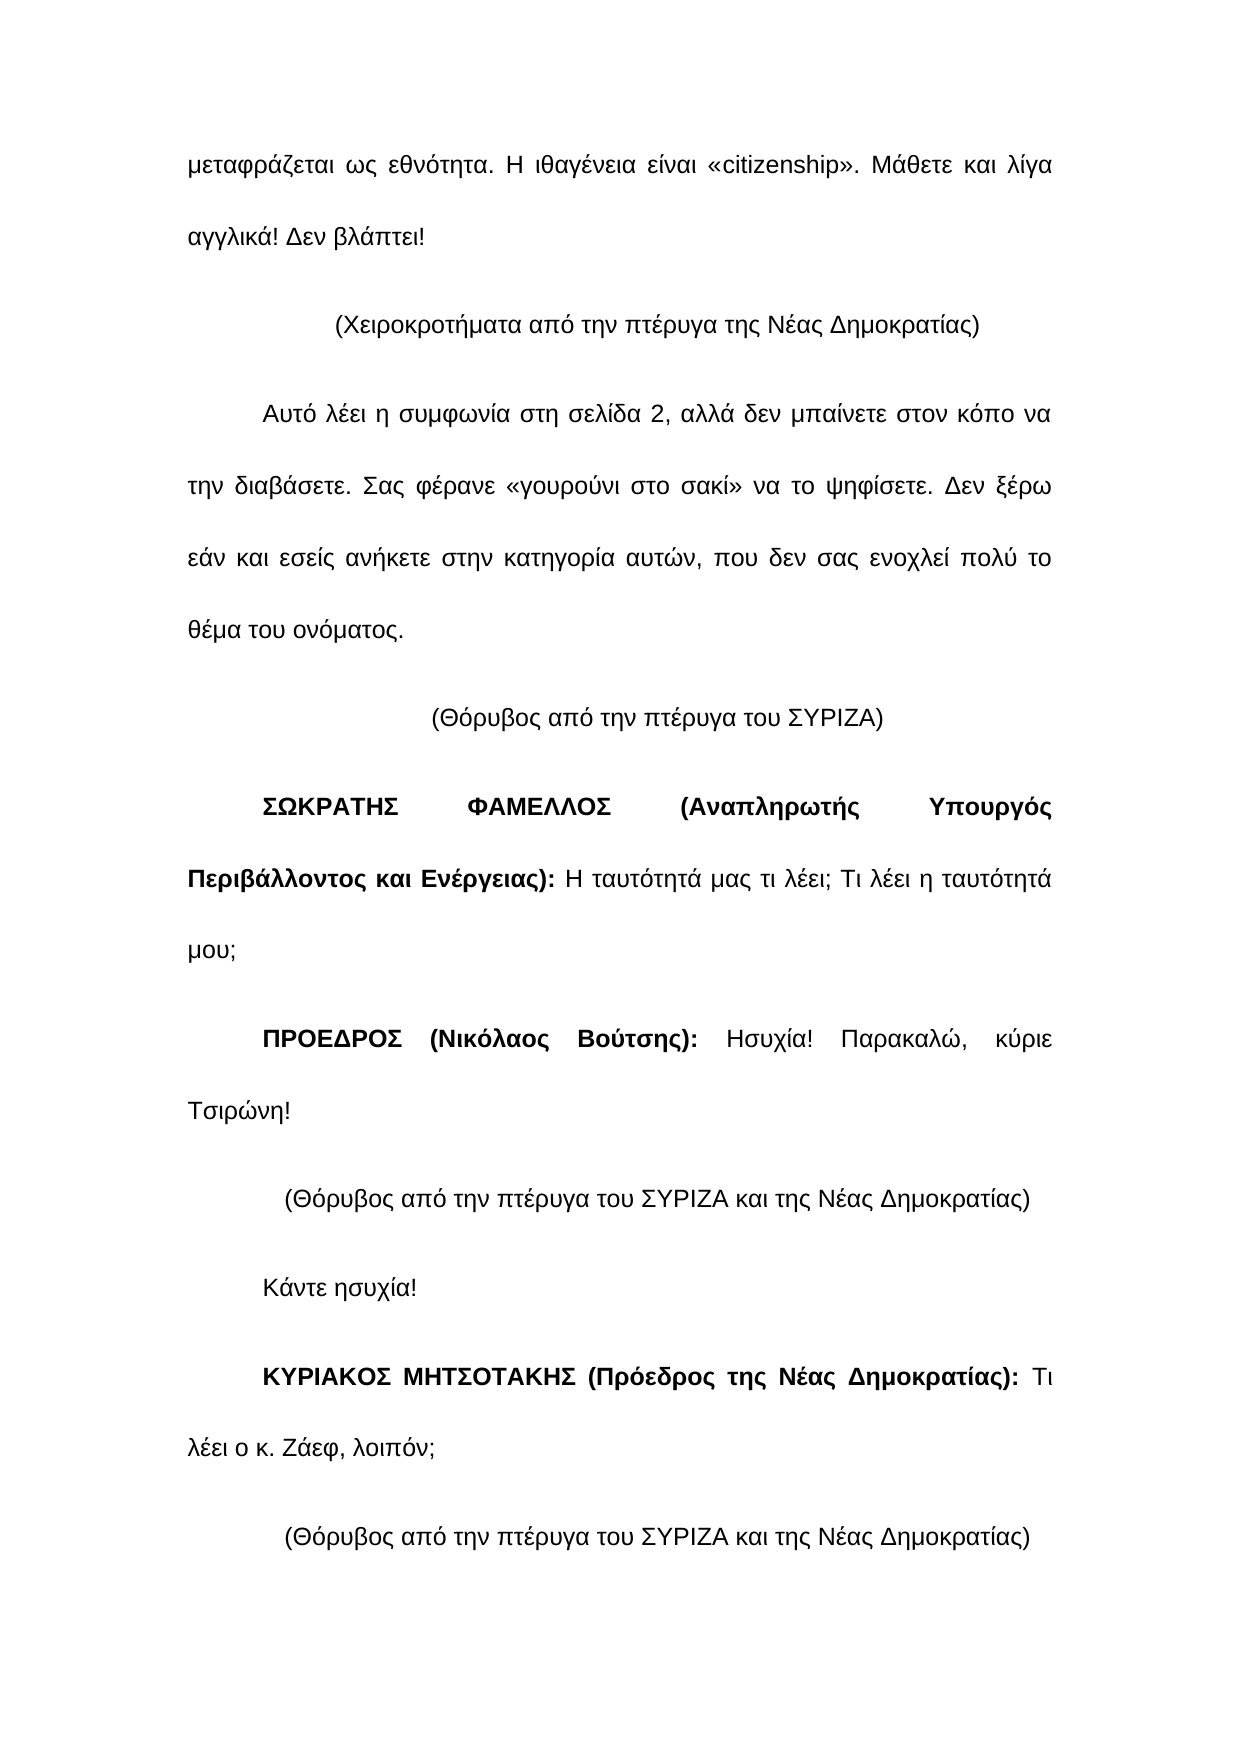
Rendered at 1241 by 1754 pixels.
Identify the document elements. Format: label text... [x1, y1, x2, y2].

text Αυτό λέει η συμφωνία στη σελίδα 2, αλλά δεν μπαίνετε στον κόπο να την διαβάσετε. Σας φέρανε «γουρούνι στο σακί» να το ψηφίσετε. Δεν ξέρω εάν και εσείς ανήκετε στην κατηγορία αυτών, που δεν σας ενοχλεί πολύ το θέμα του ονόματος. [187, 399, 1053, 643]
text ΚΥΡΙΑΚΟΣ ΜΗΤΣΟΤΑΚΗΣ (Πρόεδρος της Νέας Δημοκρατίας): Τι λέει ο κ. Ζάεφ, λοιπόν; [187, 1361, 1053, 1462]
text ΠΡΟΕΔΡΟΣ (Νικόλαος Βούτσης): Ησυχία! Παρακαλώ, κύριε Τσιρώνη! [187, 1024, 1053, 1124]
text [187, 150, 1053, 251]
text Κάντε ησυχία! [187, 1273, 1053, 1302]
text (Θόρυβος από την πτέρυγα του ΣΥΡΙΖΑ και της Νέας Δημοκρατίας) [187, 1184, 1053, 1213]
text (Θόρυβος από την πτέρυγα του ΣΥΡΙΖΑ) [187, 703, 1053, 732]
text (Θόρυβος από την πτέρυγα του ΣΥΡΙΖΑ και της Νέας Δημοκρατίας) [187, 1522, 1053, 1551]
text (Χειροκροτήματα από την πτέρυγα της Νέας Δημοκρατίας) [187, 310, 1053, 339]
text ΣΩΚΡΑΤΗΣ ΦΑΜΕΛΛΟΣ (Αναπληρωτής Υπουργός Περιβάλλοντος και Ενέργειας): Η ταυτότητά μας τι λέει; Τι λέει η ταυτότητά μου; [187, 792, 1053, 964]
